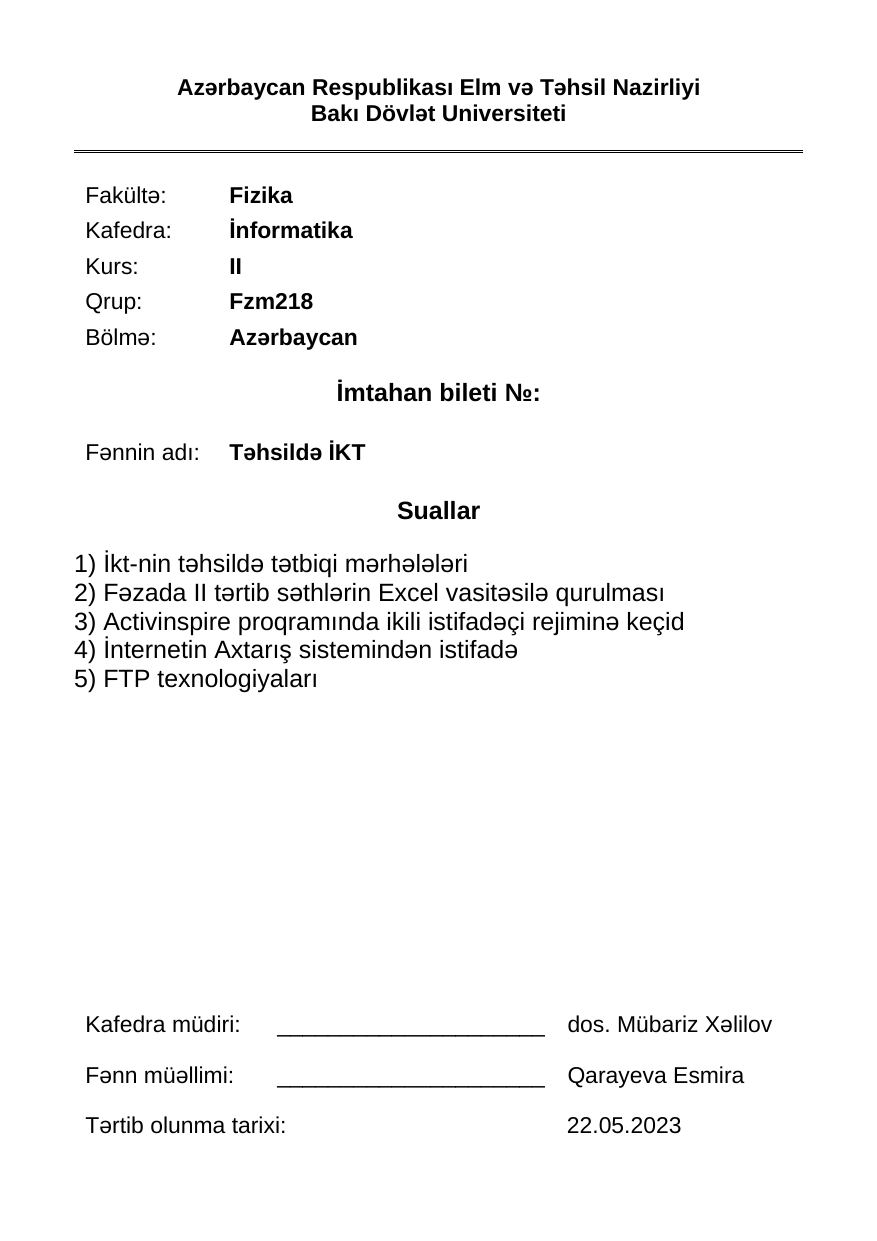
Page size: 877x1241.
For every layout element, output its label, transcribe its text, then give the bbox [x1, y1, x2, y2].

text 4) İnternetin Axtarış sistemindən istifadə [74, 635, 803, 664]
text 3) Activinspire proqramında ikili istifadəçi rejiminə keçid [74, 607, 803, 635]
text 5) FTP texnologiyaları [74, 664, 803, 693]
text 1) İkt-nin təhsildə tətbiqi mərhələləri [74, 549, 803, 578]
text 2) Fəzada II tərtib səthlərin Excel vasitəsilə qurulması [74, 578, 803, 607]
